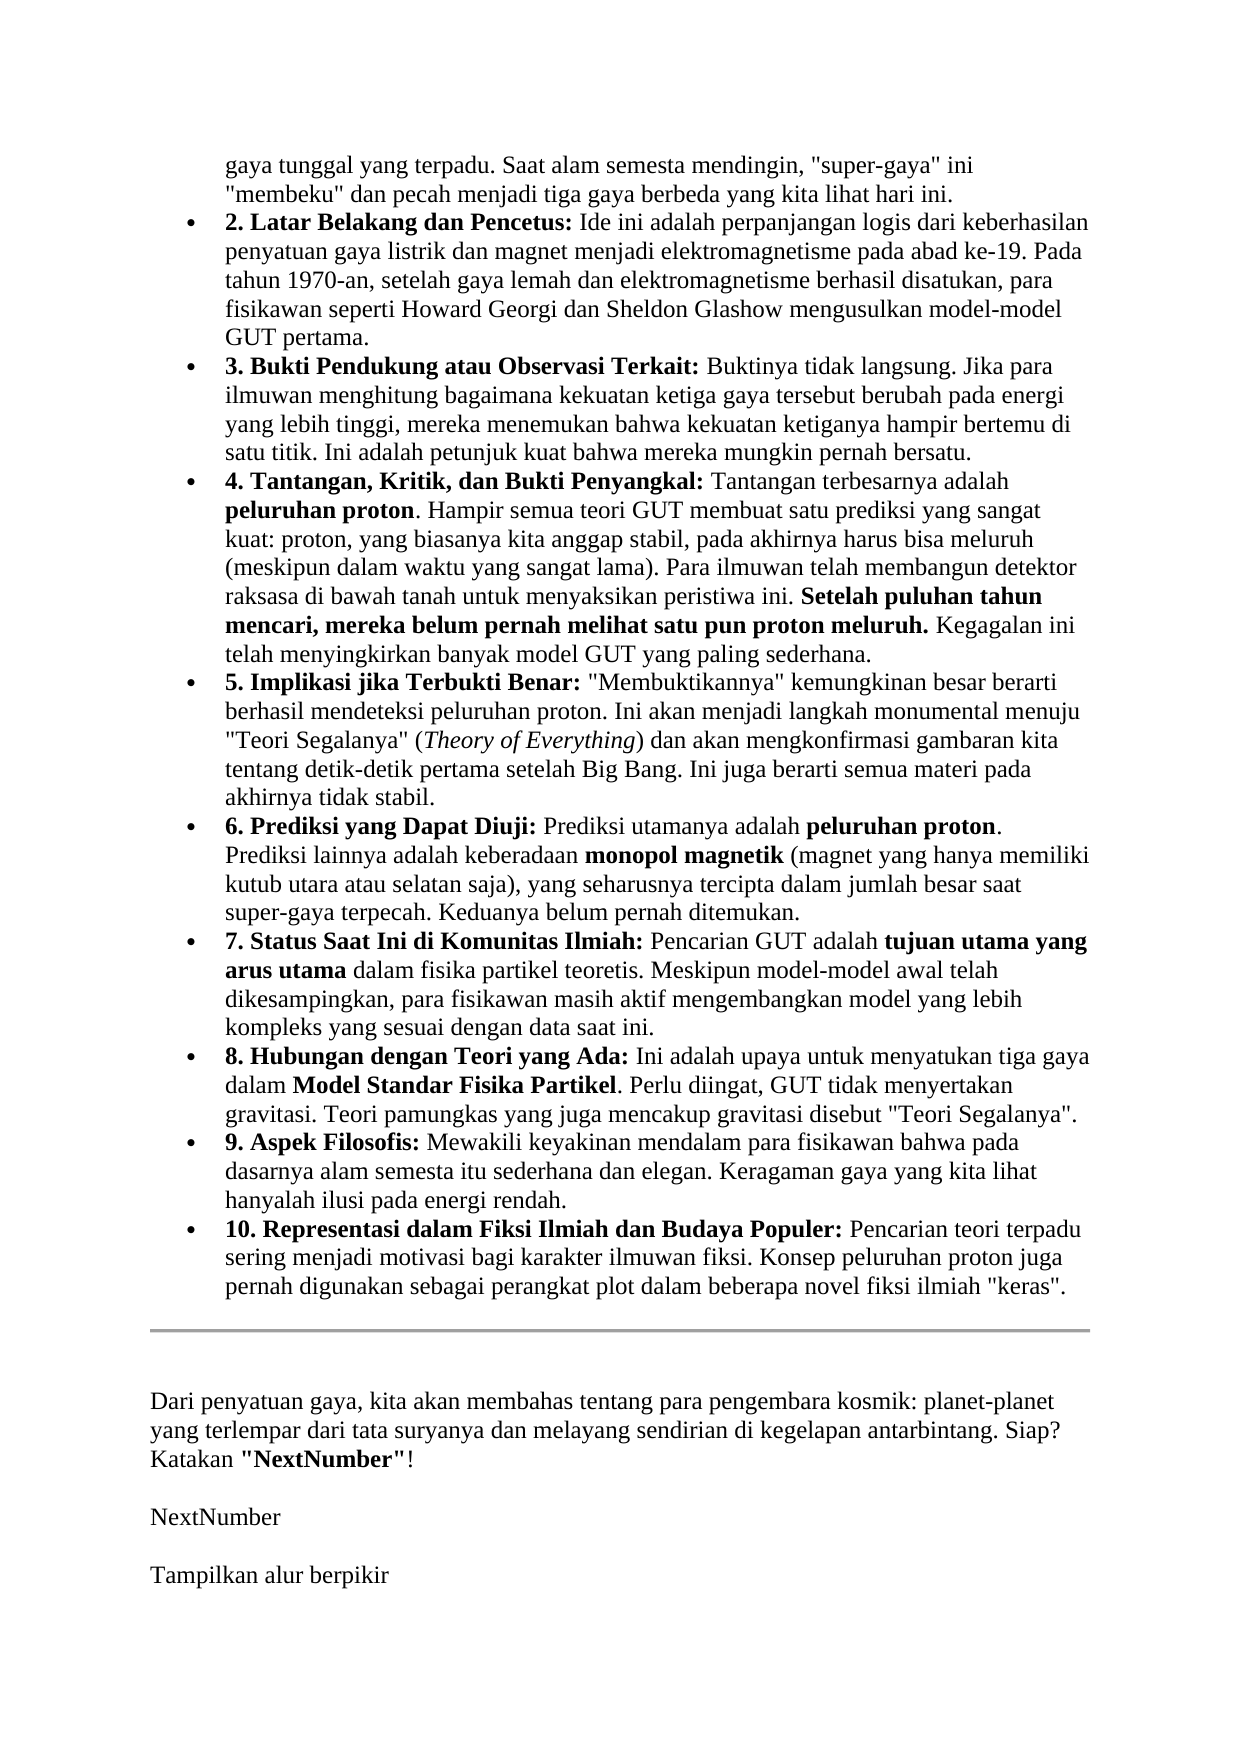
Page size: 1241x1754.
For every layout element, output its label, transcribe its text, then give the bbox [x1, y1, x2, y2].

text NextNumber [150, 1502, 1090, 1531]
text Tampilkan alur berpikir [150, 1560, 1090, 1588]
list 2. Latar Belakang dan Pencetus: Ide ini adalah perpanjangan logis dari keberhasilan penyatuan gaya listrik dan magnet menjadi elektromagnetisme pada abad ke-19. Pada tahun 1970-an, setelah gaya lemah dan elektromagnetisme berhasil disatukan, para fisikawan seperti Howard Georgi dan Sheldon Glashow mengusulkan model-model GUT pertama. [187, 207, 1090, 351]
list 9. Aspek Filosofis: Mewakili keyakinan mendalam para fisikawan bahwa pada dasarnya alam semesta itu sederhana dan elegan. Keragaman gaya yang kita lihat hanyalah ilusi pada energi rendah. [187, 1127, 1090, 1214]
list 3. Bukti Pendukung atau Observasi Terkait: Buktinya tidak langsung. Jika para ilmuwan menghitung bagaimana kekuatan ketiga gaya tersebut berubah pada energi yang lebih tinggi, mereka menemukan bahwa kekuatan ketiganya hampir bertemu di satu titik. Ini adalah petunjuk kuat bahwa mereka mungkin pernah bersatu. [187, 351, 1090, 466]
text Dari penyatuan gaya, kita akan membahas tentang para pengembara kosmik: planet-planet yang terlempar dari tata suryanya dan melayang sendirian di kegelapan antarbintang. Siap? Katakan "NextNumber"! [150, 1386, 1090, 1473]
list 5. Implikasi jika Terbukti Benar: "Membuktikannya" kemungkinan besar berarti berhasil mendeteksi peluruhan proton. Ini akan menjadi langkah monumental menuju "Teori Segalanya" (Theory of Everything) dan akan mengkonfirmasi gambaran kita tentang detik-detik pertama setelah Big Bang. Ini juga berarti semua materi pada akhirnya tidak stabil. [187, 667, 1090, 811]
list 10. Representasi dalam Fiksi Ilmiah dan Budaya Populer: Pencarian teori terpadu sering menjadi motivasi bagi karakter ilmuwan fiksi. Konsep peluruhan proton juga pernah digunakan sebagai perangkat plot dalam beberapa novel fiksi ilmiah "keras". [187, 1214, 1090, 1300]
list 6. Prediksi yang Dapat Diuji: Prediksi utamanya adalah peluruhan proton. Prediksi lainnya adalah keberadaan monopol magnetik (magnet yang hanya memiliki kutub utara atau selatan saja), yang seharusnya tercipta dalam jumlah besar saat super-gaya terpecah. Keduanya belum pernah ditemukan. [187, 811, 1090, 926]
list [187, 150, 1090, 207]
list 8. Hubungan dengan Teori yang Ada: Ini adalah upaya untuk menyatukan tiga gaya dalam Model Standar Fisika Partikel. Perlu diingat, GUT tidak menyertakan gravitasi. Teori pamungkas yang juga mencakup gravitasi disebut "Teori Segalanya". [187, 1041, 1090, 1127]
list 4. Tantangan, Kritik, dan Bukti Penyangkal: Tantangan terbesarnya adalah peluruhan proton. Hampir semua teori GUT membuat satu prediksi yang sangat kuat: proton, yang biasanya kita anggap stabil, pada akhirnya harus bisa meluruh (meskipun dalam waktu yang sangat lama). Para ilmuwan telah membangun detektor raksasa di bawah tanah untuk menyaksikan peristiwa ini. Setelah puluhan tahun mencari, mereka belum pernah melihat satu pun proton meluruh. Kegagalan ini telah menyingkirkan banyak model GUT yang paling sederhana. [187, 466, 1090, 667]
list 7. Status Saat Ini di Komunitas Ilmiah: Pencarian GUT adalah tujuan utama yang arus utama dalam fisika partikel teoretis. Meskipun model-model awal telah dikesampingkan, para fisikawan masih aktif mengembangkan model yang lebih kompleks yang sesuai dengan data saat ini. [187, 926, 1090, 1041]
